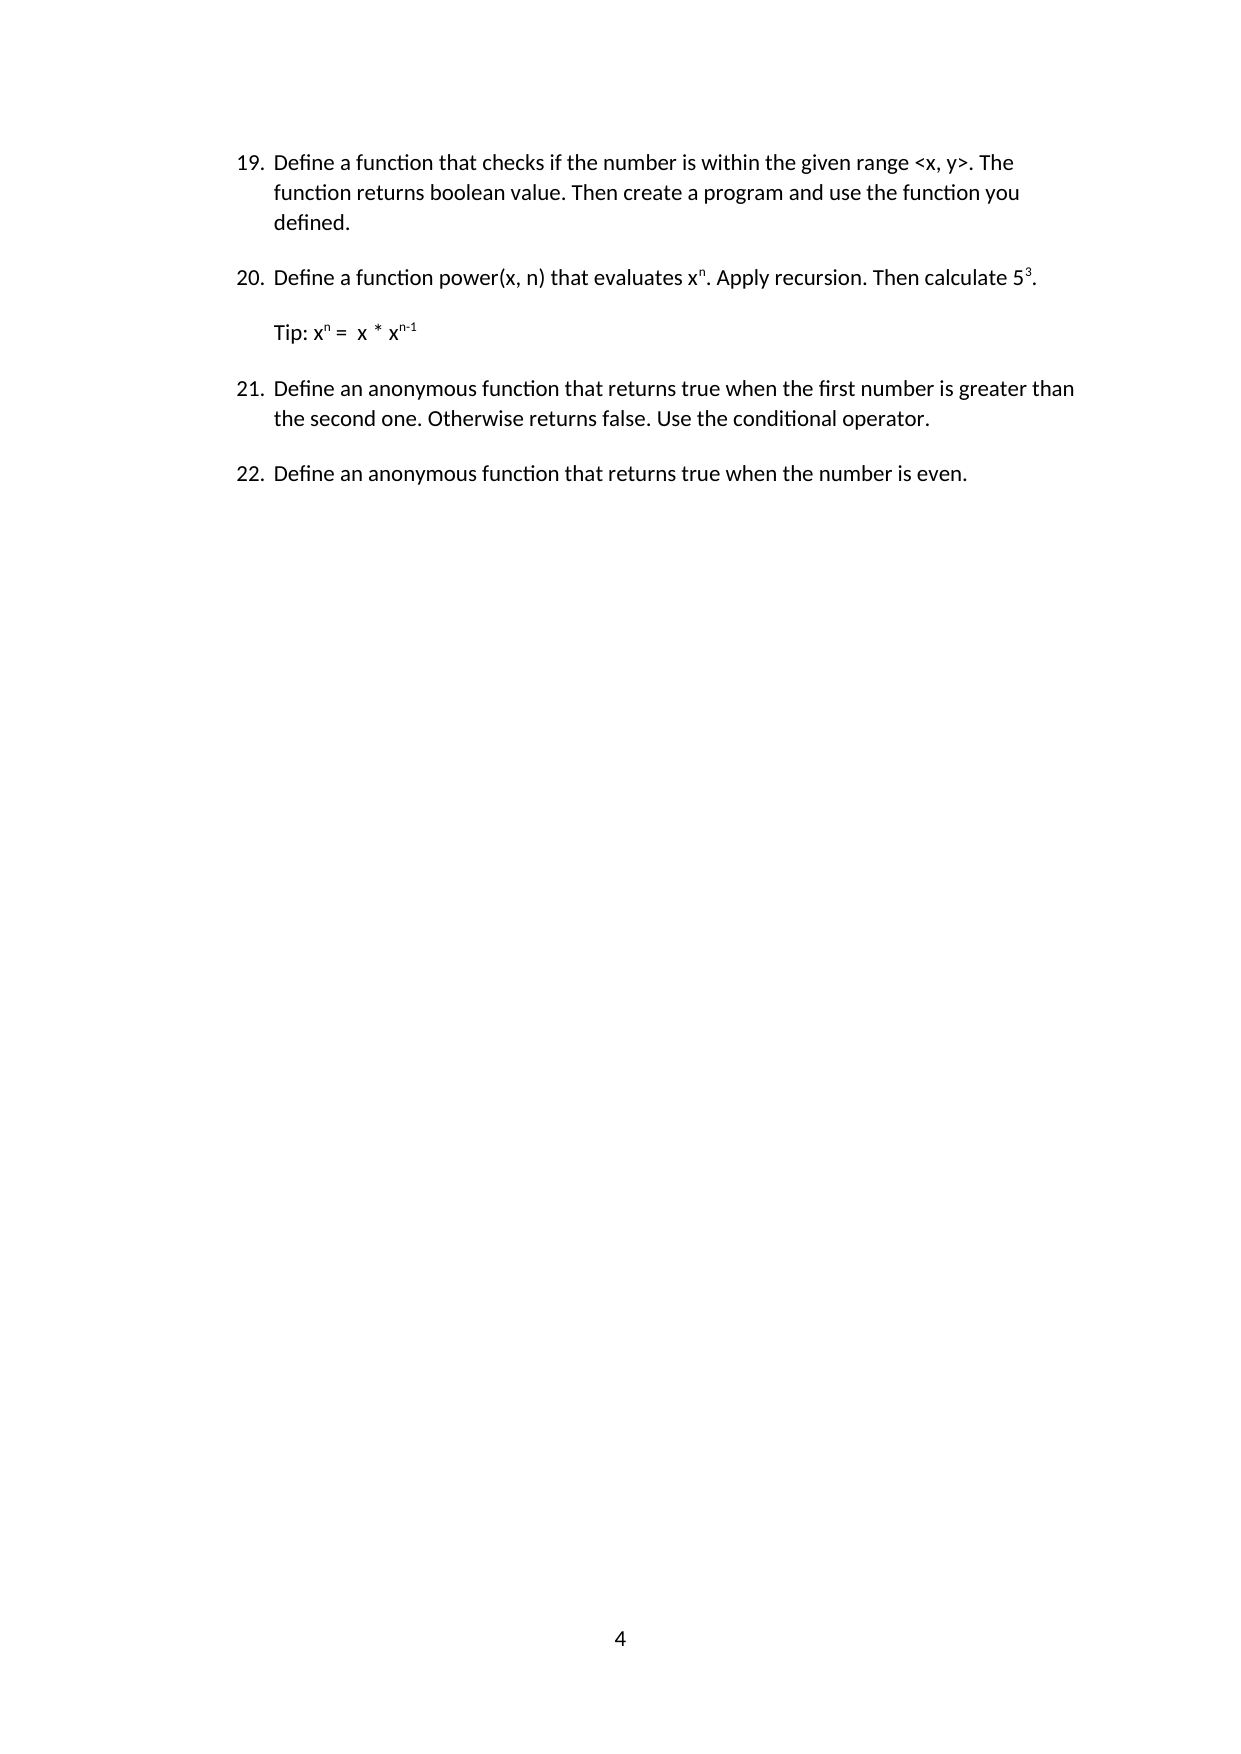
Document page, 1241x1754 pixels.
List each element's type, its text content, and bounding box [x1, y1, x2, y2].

text Define a function that checks if the number is within the given range <x, y>. The function returns boolean value. Then create a program and use the function you defined. [236, 148, 1093, 236]
text Define an anonymous function that returns true when the number is even. [236, 459, 1093, 487]
text Define an anonymous function that returns true when the first number is greater than the second one. Otherwise returns false. Use the conditional operator. [236, 374, 1093, 432]
list Tip: xn = x * xn-1 [244, 318, 1093, 346]
text Define a function power(x, n) that evaluates xn. Apply recursion. Then calculate 53. [236, 263, 1093, 291]
